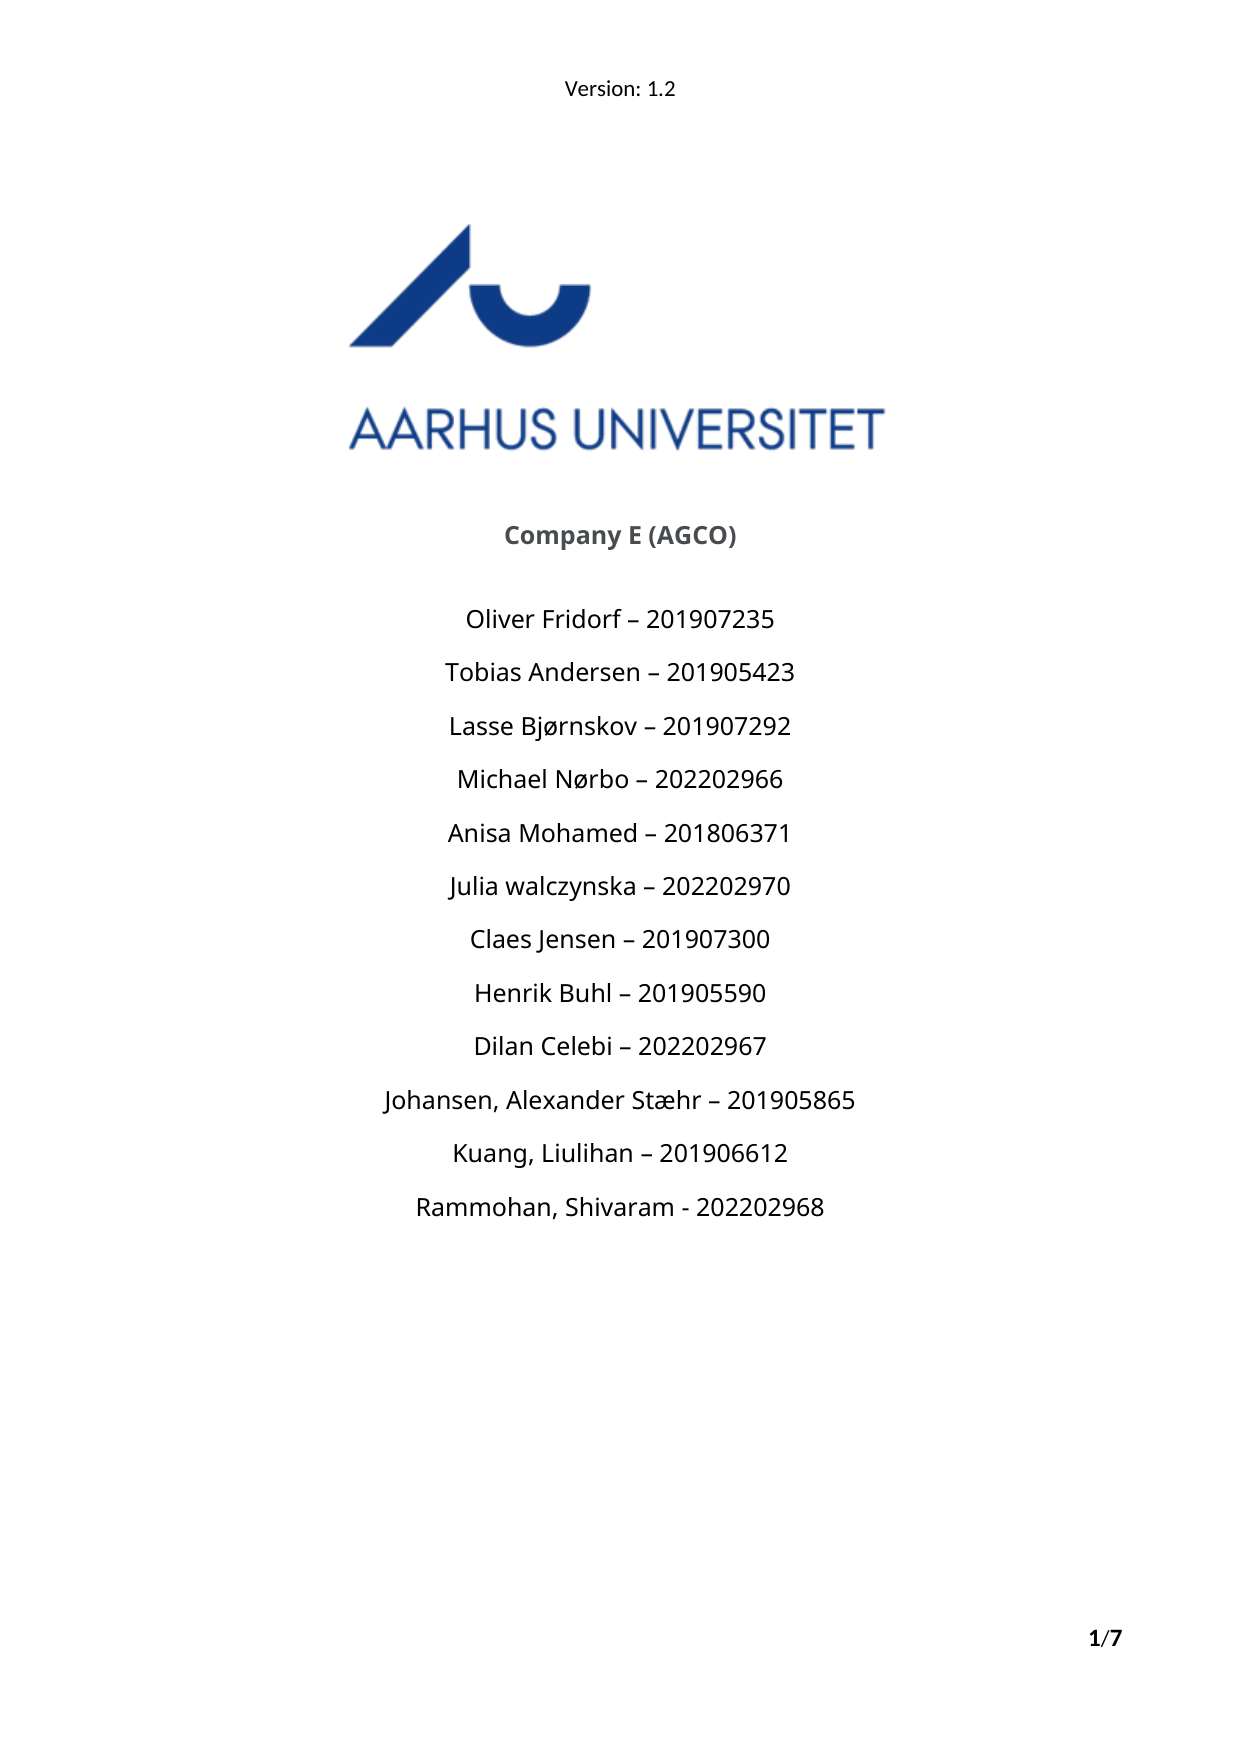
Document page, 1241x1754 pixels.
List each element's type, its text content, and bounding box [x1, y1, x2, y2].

text Lasse Bjørnskov – 201907292 [118, 708, 1122, 742]
picture [348, 224, 892, 453]
text Julia walczynska – 202202970 [118, 869, 1122, 903]
text Tobias Andersen – 201905423 [118, 655, 1122, 689]
subtitle Company E (AGCO) [118, 518, 1122, 552]
text Michael Nørbo – 202202966 [118, 762, 1122, 796]
text Dilan Celebi – 202202967 [118, 1029, 1122, 1063]
text Rammohan, Shivaram - 202202968 [118, 1189, 1122, 1223]
text Henrik Buhl – 201905590 [118, 976, 1122, 1010]
text Anisa Mohamed – 201806371 [118, 815, 1122, 849]
text Oliver Fridorf – 201907235 [118, 602, 1122, 636]
text Johansen, Alexander Stæhr – 201905865 [118, 1082, 1122, 1117]
text Claes Jensen – 201907300 [118, 922, 1122, 956]
text Kuang, Liulihan – 201906612 [118, 1136, 1122, 1170]
